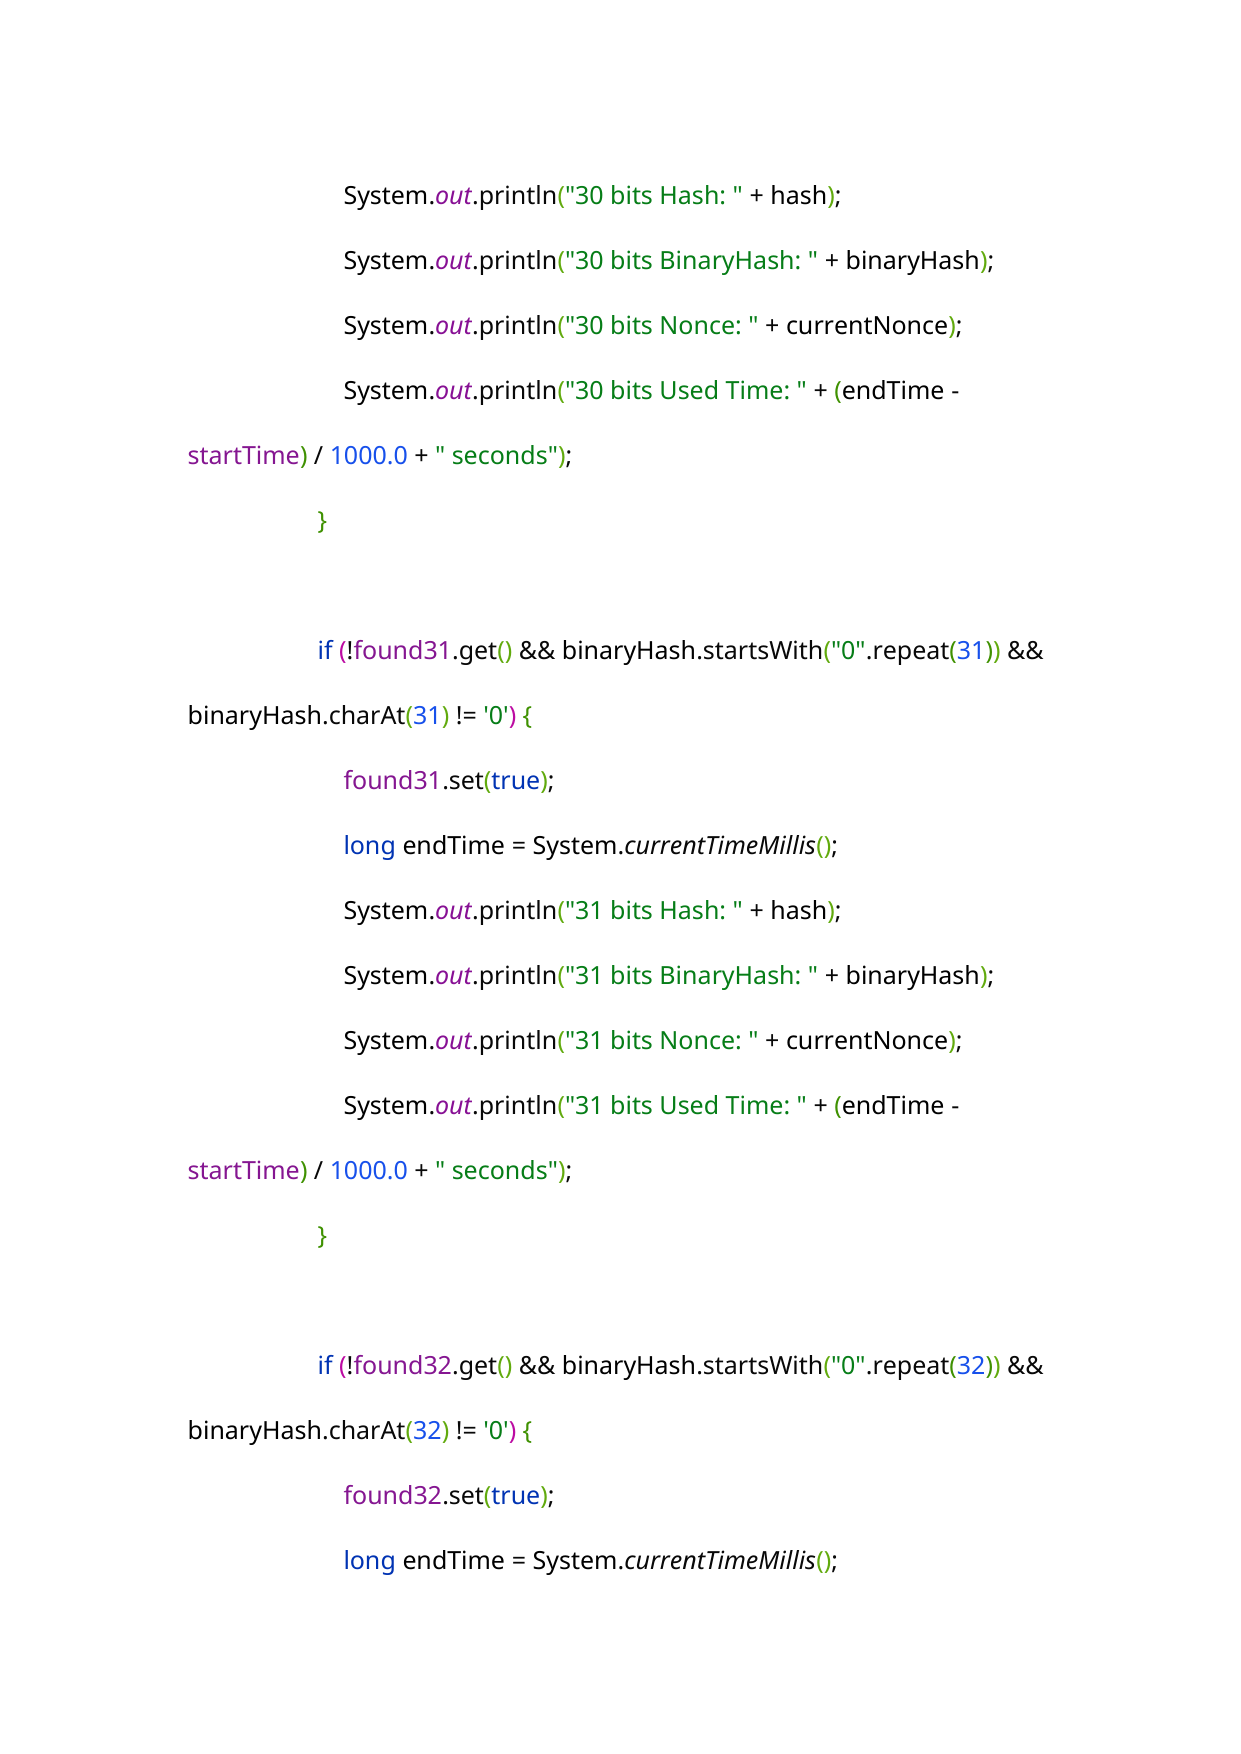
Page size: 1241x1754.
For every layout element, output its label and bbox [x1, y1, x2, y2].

text [187, 162, 1053, 1592]
